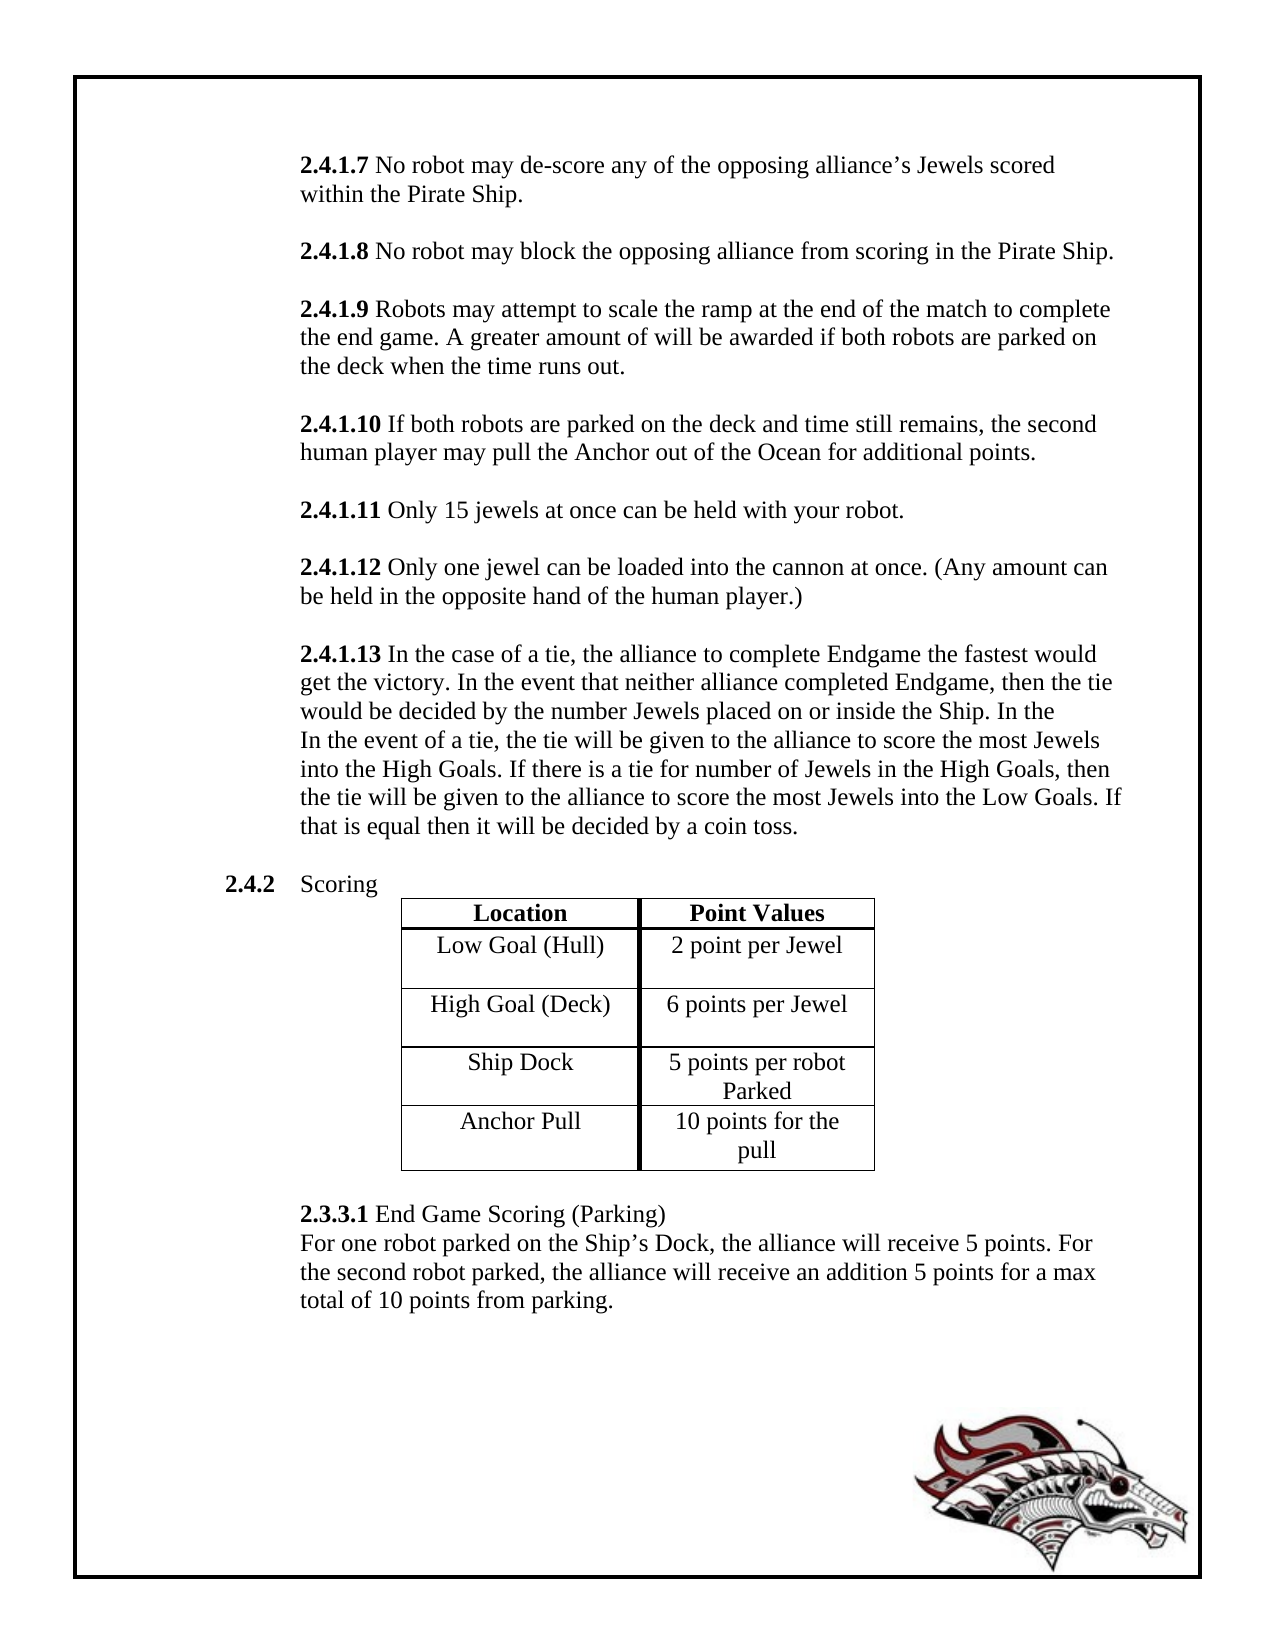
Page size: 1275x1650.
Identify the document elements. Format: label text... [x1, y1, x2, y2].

table_cell Anchor Pull [402, 1106, 637, 1169]
text 2.4.1.11 Only 15 jewels at once can be held with your robot. [300, 495, 1125, 524]
text 2.4.1.13 In the case of a tie, the alliance to complete Endgame the fastest would get the victory. In the event that neither alliance completed Endgame, then the tie would be decided by the number Jewels placed on or inside the Ship. In the [300, 639, 1125, 725]
text 2.4.1.12 Only one jewel can be loaded into the cannon at once. (Any amount can be held in the opposite hand of the human player.) [300, 552, 1125, 610]
text In the event of a tie, the tie will be given to the alliance to score the most Jewels into the High Goals. If there is a tie for number of Jewels in the High Goals, then the tie will be given to the alliance to score the most Jewels into the Low Goals. If that is equal then it will be decided by a coin toss. [300, 725, 1125, 840]
table_header Point Values [642, 899, 874, 927]
table_cell Ship Dock [402, 1048, 637, 1105]
table_cell 2 point per Jewel [642, 930, 874, 988]
text 2.4.2 Scoring [150, 869, 1125, 897]
text 2.4.1.7 No robot may de-score any of the opposing alliance’s Jewels scored within the Pirate Ship. [300, 150, 1125, 207]
text 2.4.1.10 If both robots are parked on the deck and time still remains, the second human player may pull the Anchor out of the Ocean for additional points. [300, 409, 1125, 466]
text For one robot parked on the Ship’s Dock, the alliance will receive 5 points. For the second robot parked, the alliance will receive an addition 5 points for a max total of 10 points from parking. [300, 1228, 1125, 1314]
table_cell 10 points for the pull [642, 1106, 874, 1169]
table_cell Low Goal (Hull) [402, 930, 637, 988]
text 2.3.3.1 End Game Scoring (Parking) [225, 1199, 1125, 1228]
table_header Location [402, 899, 637, 927]
table_cell High Goal (Deck) [402, 989, 637, 1046]
picture [912, 1407, 1194, 1575]
text 2.4.1.9 Robots may attempt to scale the ramp at the end of the match to complete the end game. A greater amount of will be awarded if both robots are parked on the deck when the time runs out. [300, 294, 1125, 380]
table_cell 5 points per robot Parked [642, 1048, 874, 1105]
table_cell 6 points per Jewel [642, 989, 874, 1046]
text 2.4.1.8 No robot may block the opposing alliance from scoring in the Pirate Ship. [300, 236, 1125, 265]
